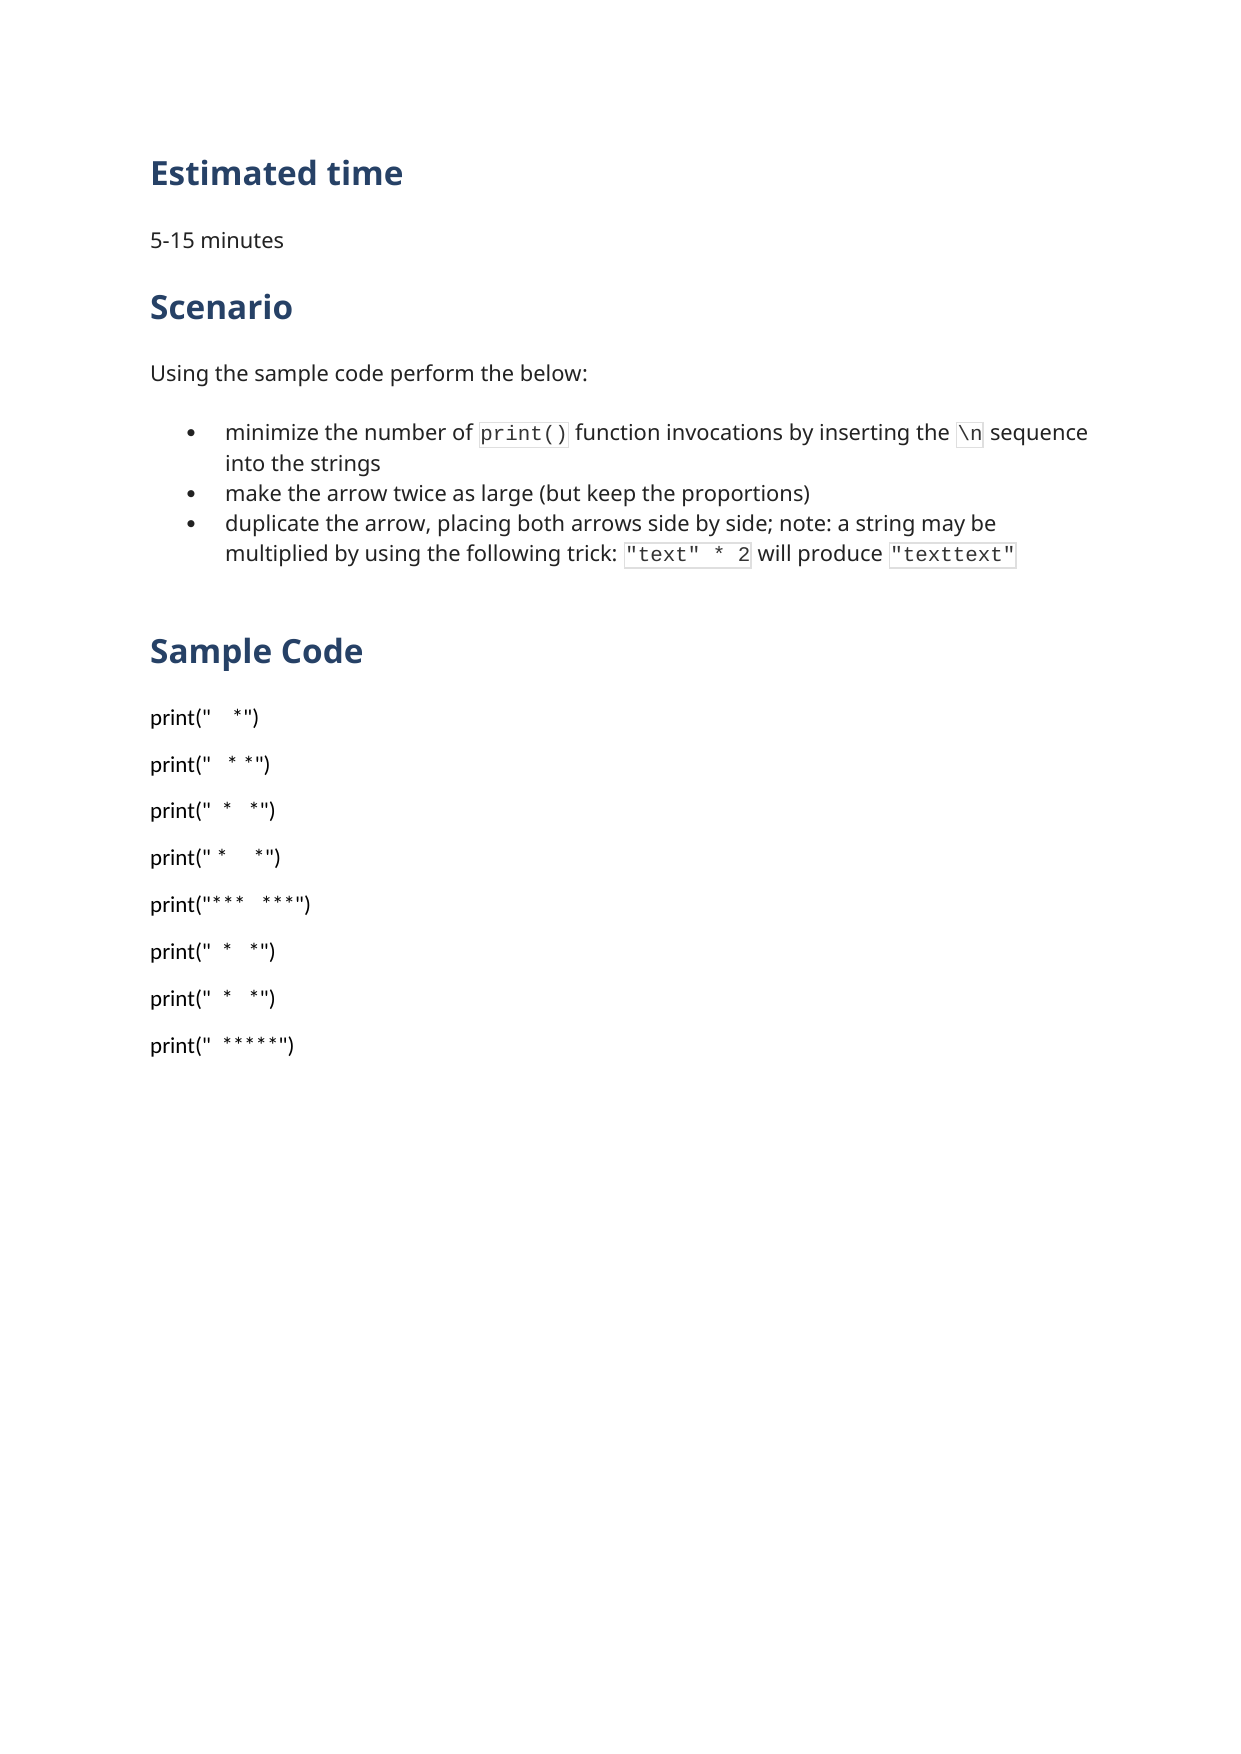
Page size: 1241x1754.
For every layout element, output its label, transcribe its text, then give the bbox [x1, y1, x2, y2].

text print(" * *") [150, 984, 1090, 1012]
text Using the sample code perform the below: [150, 358, 1090, 388]
text print("*** ***") [150, 890, 1090, 918]
text print(" * *") [150, 937, 1090, 965]
text print(" * *") [150, 797, 1090, 825]
list duplicate the arrow, placing both arrows side by side; note: a string may be multiplied by using the following trick: "text" * 2 will produce "texttext" [187, 508, 1090, 569]
text print(" * *") [150, 843, 1090, 872]
text Estimated time [150, 150, 1090, 195]
text print(" *") [150, 703, 1090, 731]
text print(" *****") [150, 1031, 1090, 1059]
text 5-15 minutes [150, 224, 1090, 254]
text Sample Code [150, 628, 1090, 674]
text Scenario [150, 283, 1090, 329]
list make the arrow twice as large (but keep the proportions) [187, 478, 1090, 508]
list minimize the number of print() function invocations by inserting the \n sequence into the strings [187, 417, 1090, 478]
text print(" * *") [150, 750, 1090, 778]
